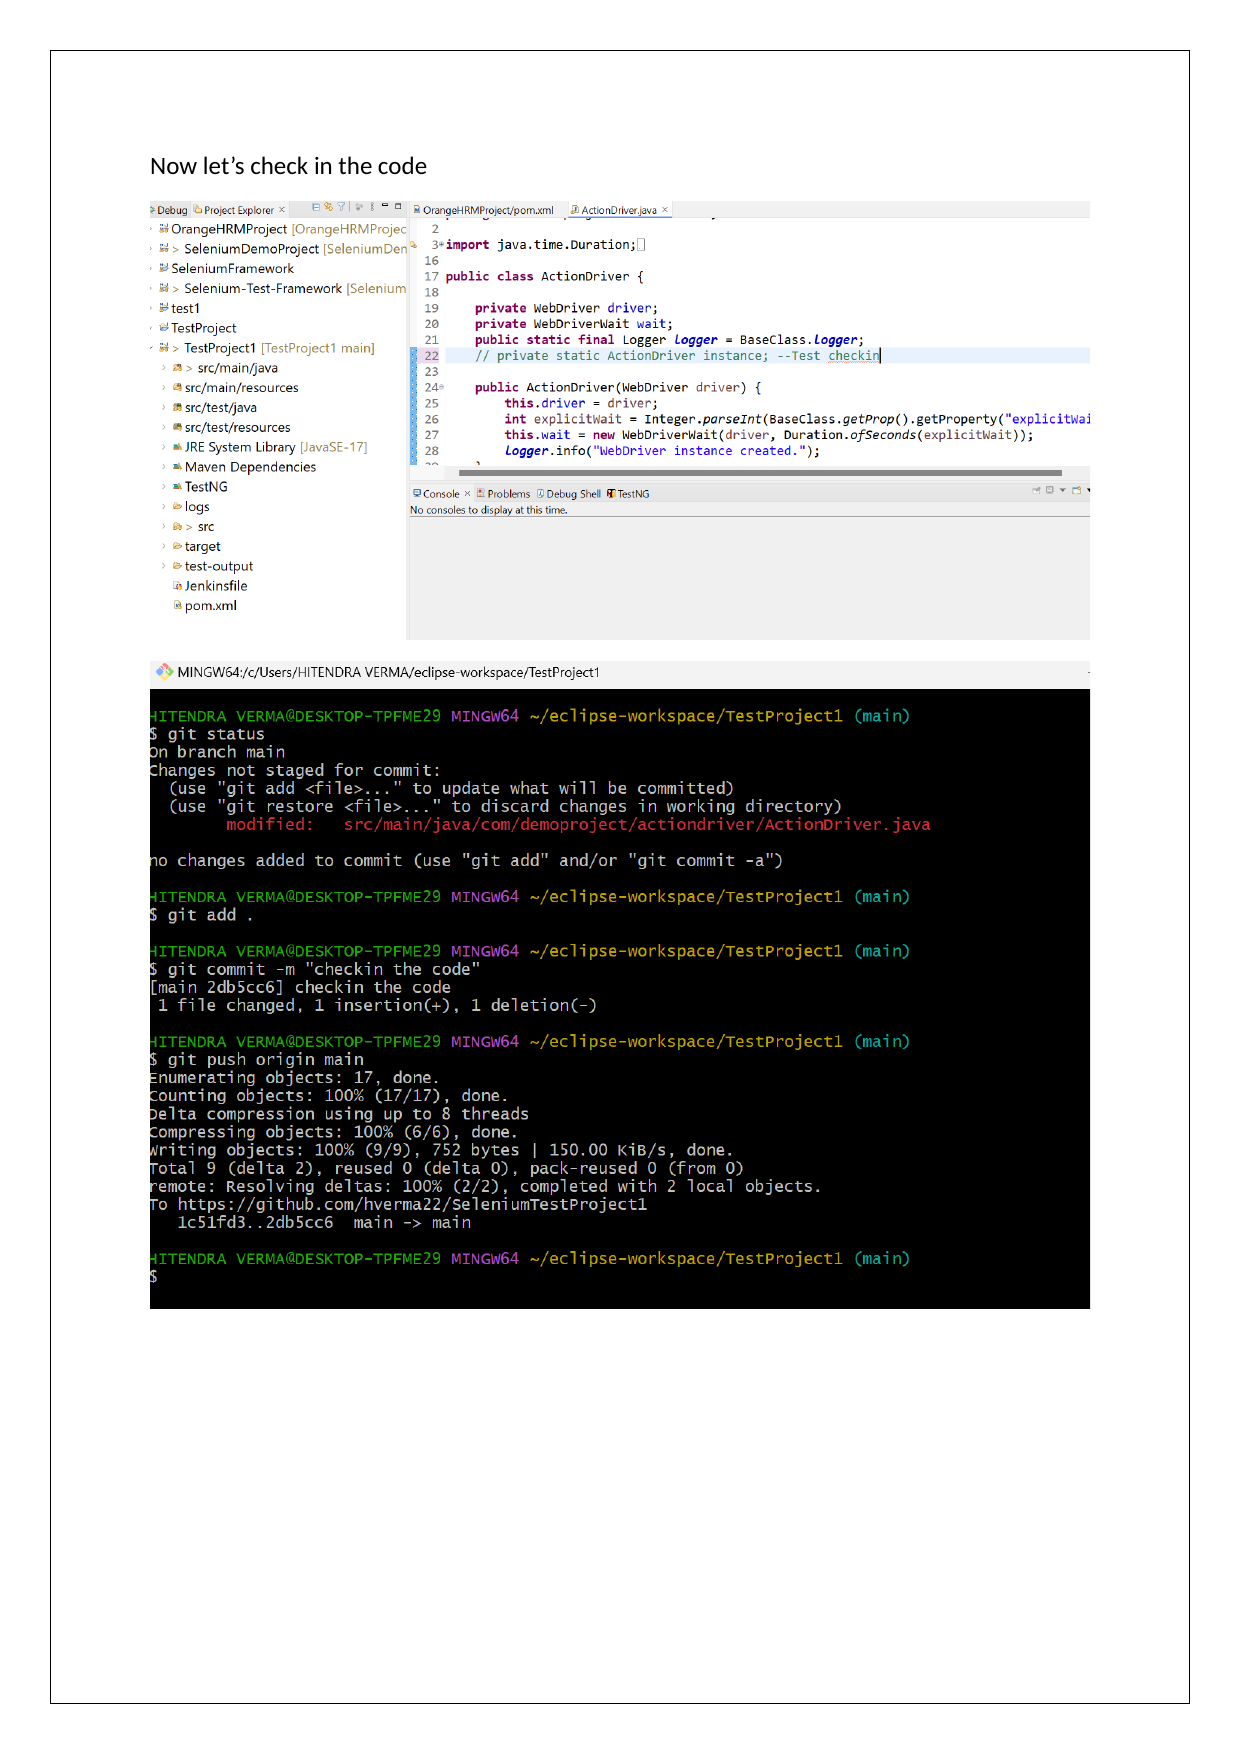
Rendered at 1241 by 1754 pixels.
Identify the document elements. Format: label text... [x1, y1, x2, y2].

picture [150, 201, 1091, 640]
picture [150, 661, 1091, 1309]
text Now let’s check in the code [150, 150, 1090, 181]
